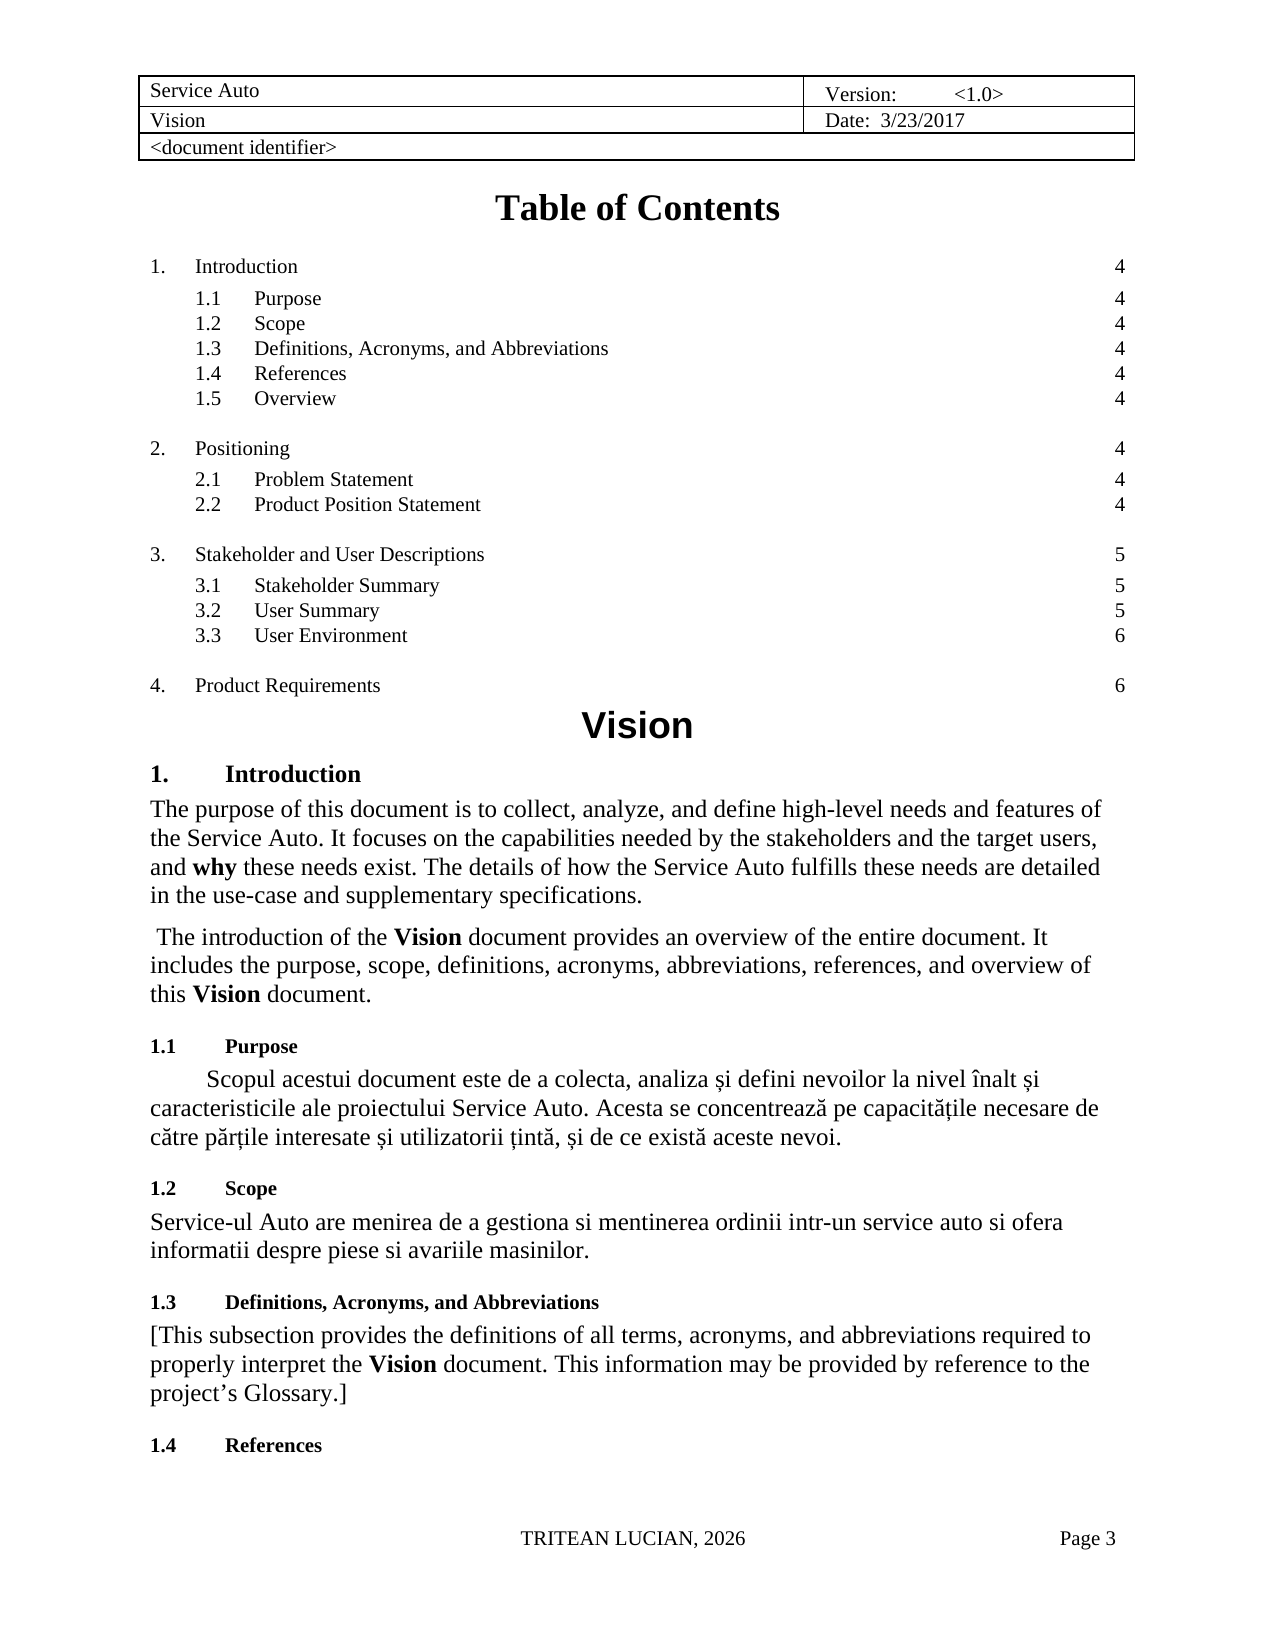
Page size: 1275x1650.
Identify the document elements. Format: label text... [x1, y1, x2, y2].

text 3.3 User Environment 6 [195, 622, 1050, 647]
text 2.2 Product Position Statement 4 [195, 491, 1050, 516]
subtitle Scope [150, 1175, 1125, 1200]
text The purpose of this document is to collect, analyze, and define high-level needs and features of the Service Auto. It focuses on the capabilities needed by the stakeholders and the target users, and why these needs exist. The details of how the Service Auto fulfills these needs are detailed in the use-case and supplementary specifications. [150, 794, 1125, 909]
text 3. Stakeholder and User Descriptions 5 [150, 541, 1050, 566]
text 1.3 Definitions, Acronyms, and Abbreviations 4 [195, 335, 1050, 360]
text 2.1 Problem Statement 4 [195, 466, 1050, 491]
text The introduction of the Vision document provides an overview of the entire document. It includes the purpose, scope, definitions, acronyms, abbreviations, references, and overview of this Vision document. [150, 922, 1125, 1008]
subtitle Purpose [150, 1033, 1125, 1058]
text 3.2 User Summary 5 [195, 597, 1050, 622]
title Table of Contents [150, 185, 1125, 228]
text 2. Positioning 4 [150, 435, 1050, 460]
subtitle Introduction [150, 759, 1125, 788]
title Vision [150, 703, 1125, 747]
text 1.4 References 4 [195, 360, 1050, 385]
subtitle Definitions, Acronyms, and Abbreviations [150, 1289, 1125, 1314]
text 3.1 Stakeholder Summary 5 [195, 572, 1050, 597]
text [This subsection provides the definitions of all terms, acronyms, and abbreviations required to properly interpret the Vision document. This information may be provided by reference to the project’s Glossary.] [150, 1320, 1125, 1407]
text Service-ul Auto are menirea de a gestiona si mentinerea ordinii intr-un service auto si ofera informatii despre piese si avariile masinilor. [150, 1207, 1125, 1264]
subtitle References [150, 1432, 1125, 1457]
text 1.2 Scope 4 [195, 310, 1050, 335]
text 4. Product Requirements 6 [150, 672, 1050, 697]
text 1.1 Purpose 4 [195, 285, 1050, 310]
text Scopul acestui document este de a colecta, analiza și defini nevoilor la nivel înalt și caracteristicile ale proiectului Service Auto. Acesta se concentrează pe capacitățile necesare de către părțile interesate și utilizatorii țintă, și de ce există aceste nevoi. [150, 1064, 1125, 1150]
text 1.5 Overview 4 [195, 385, 1050, 410]
text 1. Introduction 4 [150, 253, 1050, 278]
